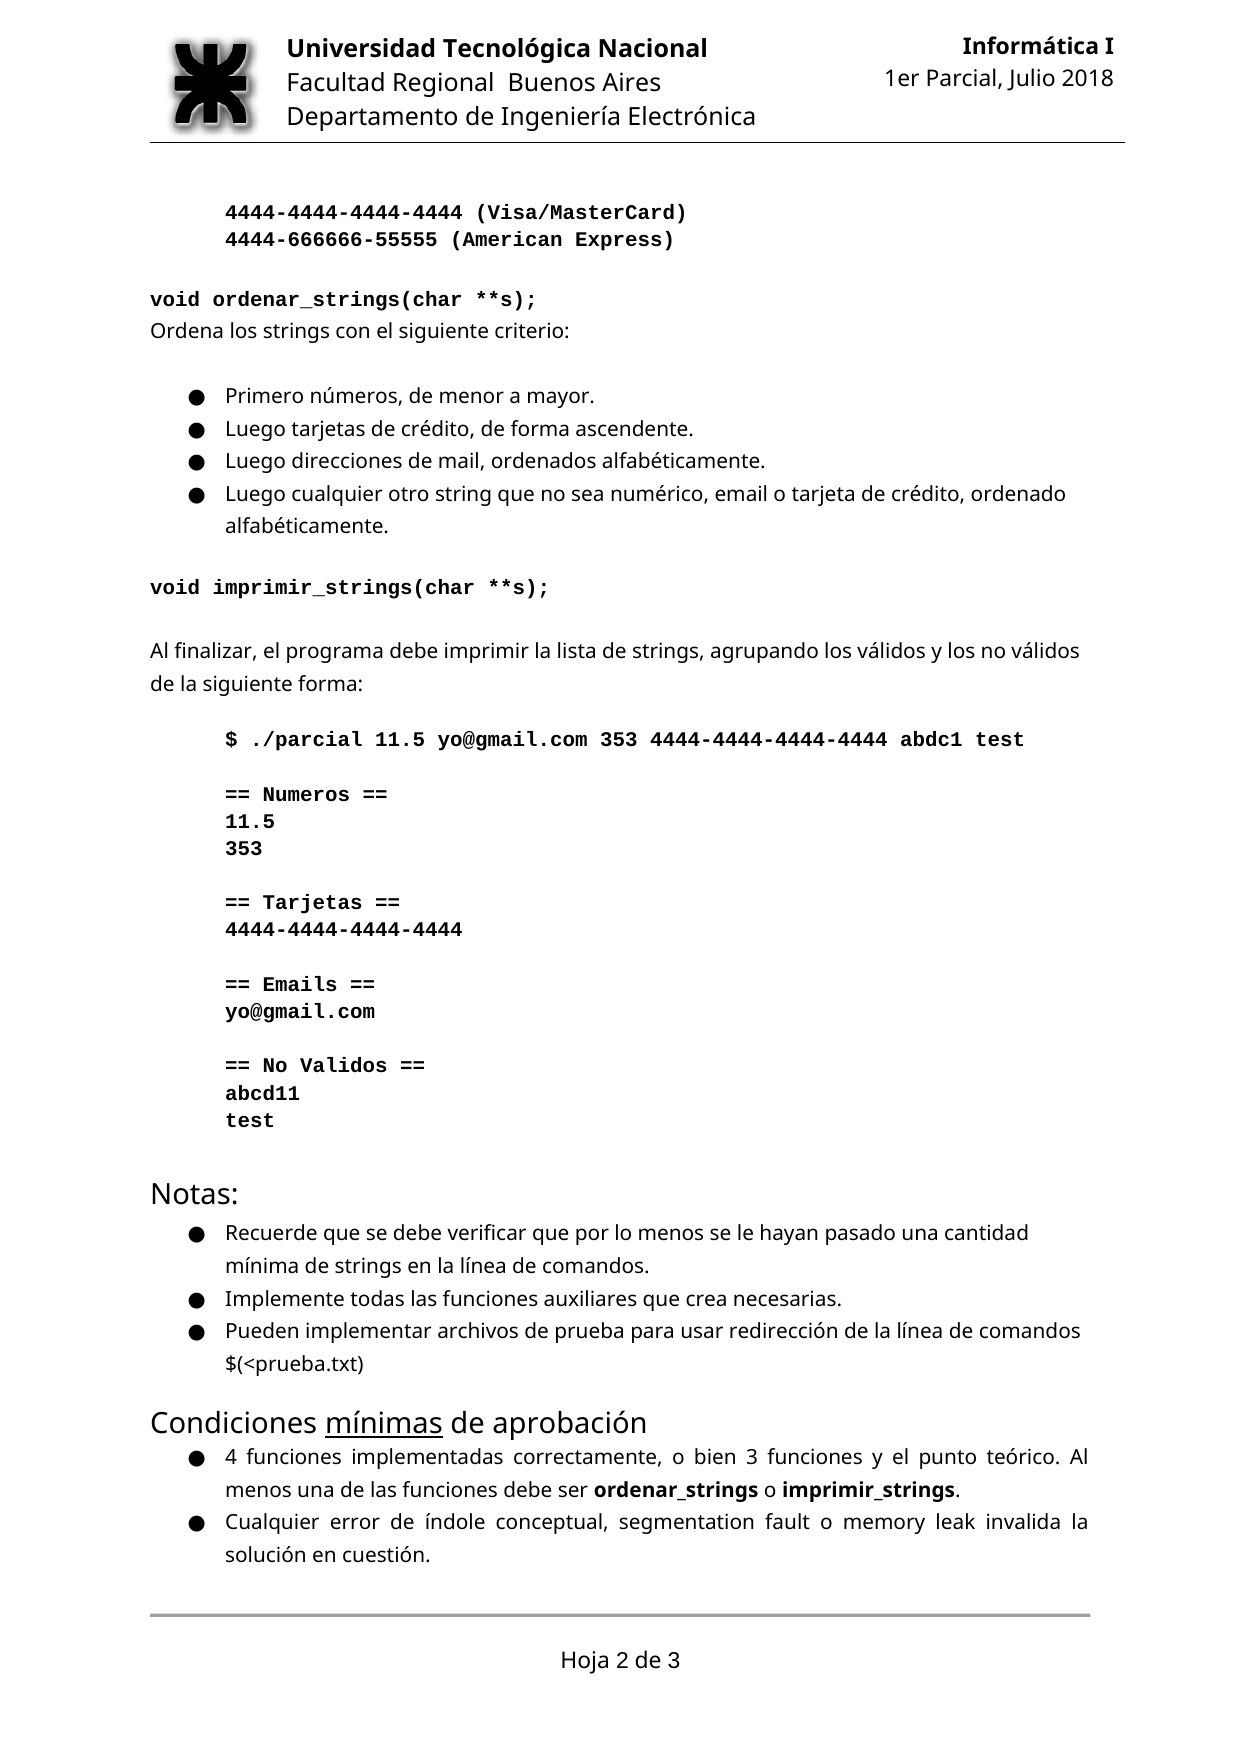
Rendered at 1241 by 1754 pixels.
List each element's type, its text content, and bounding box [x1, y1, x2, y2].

list Luego tarjetas de crédito, de forma ascendente. [187, 414, 1090, 442]
list Luego cualquier otro string que no sea numérico, email o tarjeta de crédito, ordenado alfabéticamente. [187, 479, 1090, 540]
list 4 funciones implementadas correctamente, o bien 3 funciones y el punto teórico. Al menos una de las funciones debe ser ordenar_strings o imprimir_strings. [187, 1442, 1090, 1503]
text Ordena los strings con el siguiente criterio: [150, 316, 1090, 344]
text void ordenar_strings(char **s); [150, 289, 1090, 312]
text == Tarjetas == [225, 892, 1090, 916]
list Cualquier error de índole conceptual, segmentation fault o memory leak invalida la solución en cuestión. [187, 1507, 1090, 1568]
text $ ./parcial 11.5 yo@gmail.com 353 4444-4444-4444-4444 abdc1 test [225, 729, 1090, 753]
text 4444-4444-4444-4444 (Visa/MasterCard) [225, 202, 1090, 225]
subtitle Condiciones mínimas de aprobación [150, 1402, 1090, 1442]
text test [225, 1110, 1090, 1133]
text 11.5 [225, 811, 1090, 834]
text == Numeros == [225, 783, 1090, 807]
list Recuerde que se debe verificar que por lo menos se le hayan pasado una cantidad mínima de strings en la línea de comandos. [187, 1218, 1090, 1279]
text abcd11 [225, 1083, 1090, 1106]
text == No Validos == [225, 1055, 1090, 1079]
list Primero números, de menor a mayor. [187, 381, 1090, 409]
text 4444-4444-4444-4444 [225, 919, 1090, 943]
text yo@gmail.com [225, 1001, 1090, 1025]
text == Emails == [225, 974, 1090, 997]
picture [161, 30, 264, 142]
list Pueden implementar archivos de prueba para usar redirección de la línea de comandos $(<prueba.txt) [187, 1316, 1090, 1377]
text Notas: [150, 1173, 1090, 1213]
text void imprimir_strings(char **s); [150, 577, 1090, 600]
text 4444-666666-55555 (American Express) [225, 229, 1090, 252]
list Luego direcciones de mail, ordenados alfabéticamente. [187, 446, 1090, 475]
text 353 [225, 838, 1090, 862]
text Al finalizar, el programa debe imprimir la lista de strings, agrupando los válidos y los no válidos de la siguiente forma: [150, 636, 1090, 697]
list Implemente todas las funciones auxiliares que crea necesarias. [187, 1284, 1090, 1312]
